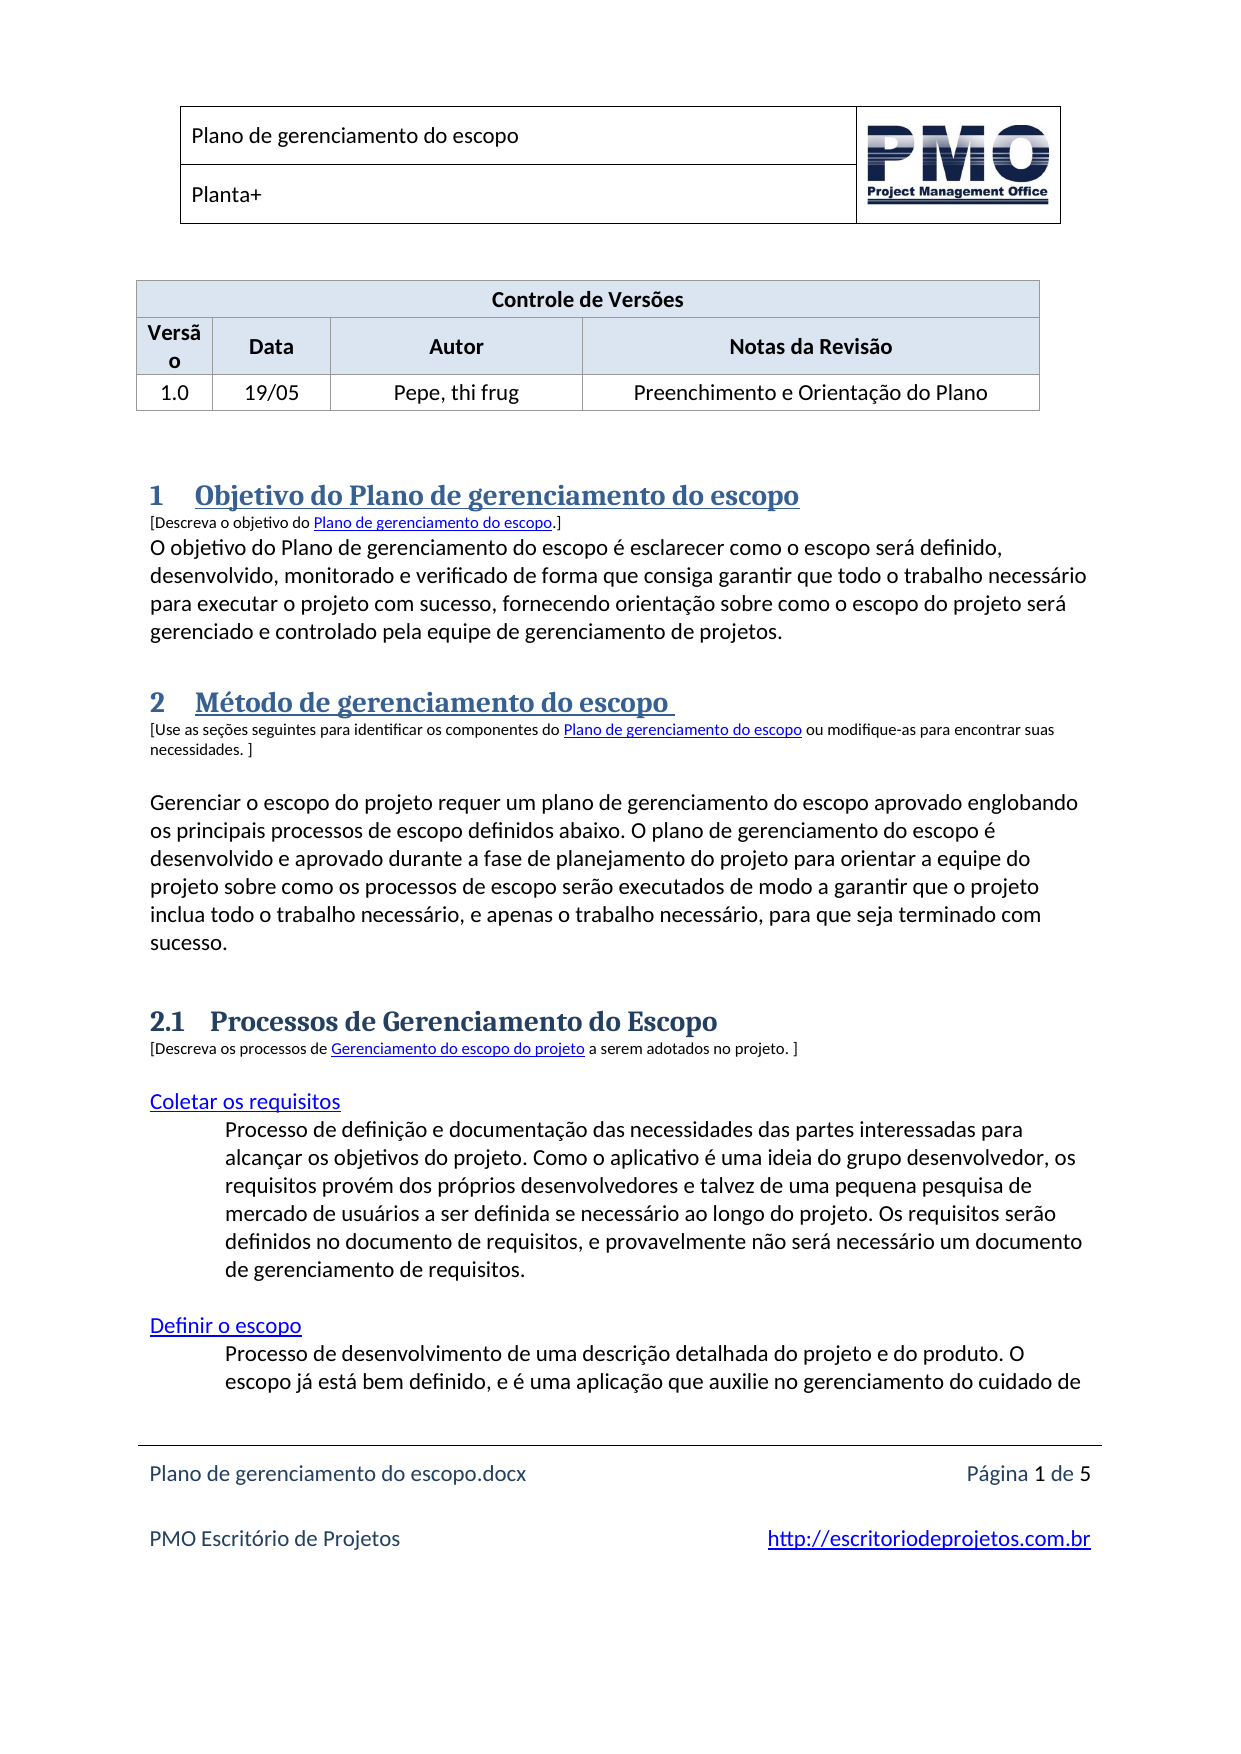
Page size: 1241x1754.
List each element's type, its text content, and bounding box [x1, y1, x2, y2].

table_cell 1.0 [137, 375, 212, 410]
text O objetivo do Plano de gerenciamento do escopo é esclarecer como o escopo será definido, desenvolvido, monitorado e verificado de forma que consiga garantir que todo o trabalho necessário para executar o projeto com sucesso, fornecendo orientação sobre como o escopo do projeto será gerenciado e controlado pela equipe de gerenciamento de projetos. [150, 533, 1090, 645]
table_cell Pepe, thi frug [331, 375, 582, 410]
table_cell Data [213, 318, 330, 374]
subtitle Objetivo do Plano de gerenciamento do escopo [150, 479, 1090, 513]
text Gerenciar o escopo do projeto requer um plano de gerenciamento do escopo aprovado englobando os principais processos de escopo definidos abaixo. O plano de gerenciamento do escopo é desenvolvido e aprovado durante a fase de planejamento do projeto para orientar a equipe do projeto sobre como os processos de escopo serão executados de modo a garantir que o projeto inclua todo o trabalho necessário, e apenas o trabalho necessário, para que seja terminado com sucesso. [150, 788, 1090, 956]
text [Use as seções seguintes para identificar os componentes do Plano de gerenciamento do escopo ou modifique-as para encontrar suas necessidades. ] [150, 719, 1090, 760]
picture [867, 125, 1049, 205]
subtitle Processos de Gerenciamento do Escopo [150, 1005, 1090, 1038]
text [Descreva os processos de Gerenciamento do escopo do projeto a serem adotados no projeto. ] [150, 1038, 1090, 1059]
table_cell Versão [137, 318, 212, 374]
text Processo de definição e documentação das necessidades das partes interessadas para alcançar os objetivos do projeto. Como o aplicativo é uma ideia do grupo desenvolvedor, os requisitos provém dos próprios desenvolvedores e talvez de uma pequena pesquisa de mercado de usuários a ser definida se necessário ao longo do projeto. Os requisitos serão definidos no documento de requisitos, e provavelmente não será necessário um documento de gerenciamento de requisitos. [225, 1115, 1090, 1283]
subtitle Método de gerenciamento do escopo [150, 686, 1090, 719]
table_cell Notas da Revisão [583, 318, 1039, 374]
text Definir o escopo [150, 1311, 1090, 1339]
table_cell 19/05 [213, 375, 330, 410]
text [Descreva o objetivo do Plano de gerenciamento do escopo.] [150, 513, 1090, 533]
text Coletar os requisitos [150, 1087, 1090, 1115]
table_cell Autor [331, 318, 582, 374]
table_cell Preenchimento e Orientação do Plano [583, 375, 1039, 410]
table_header Controle de Versões [137, 281, 1039, 317]
